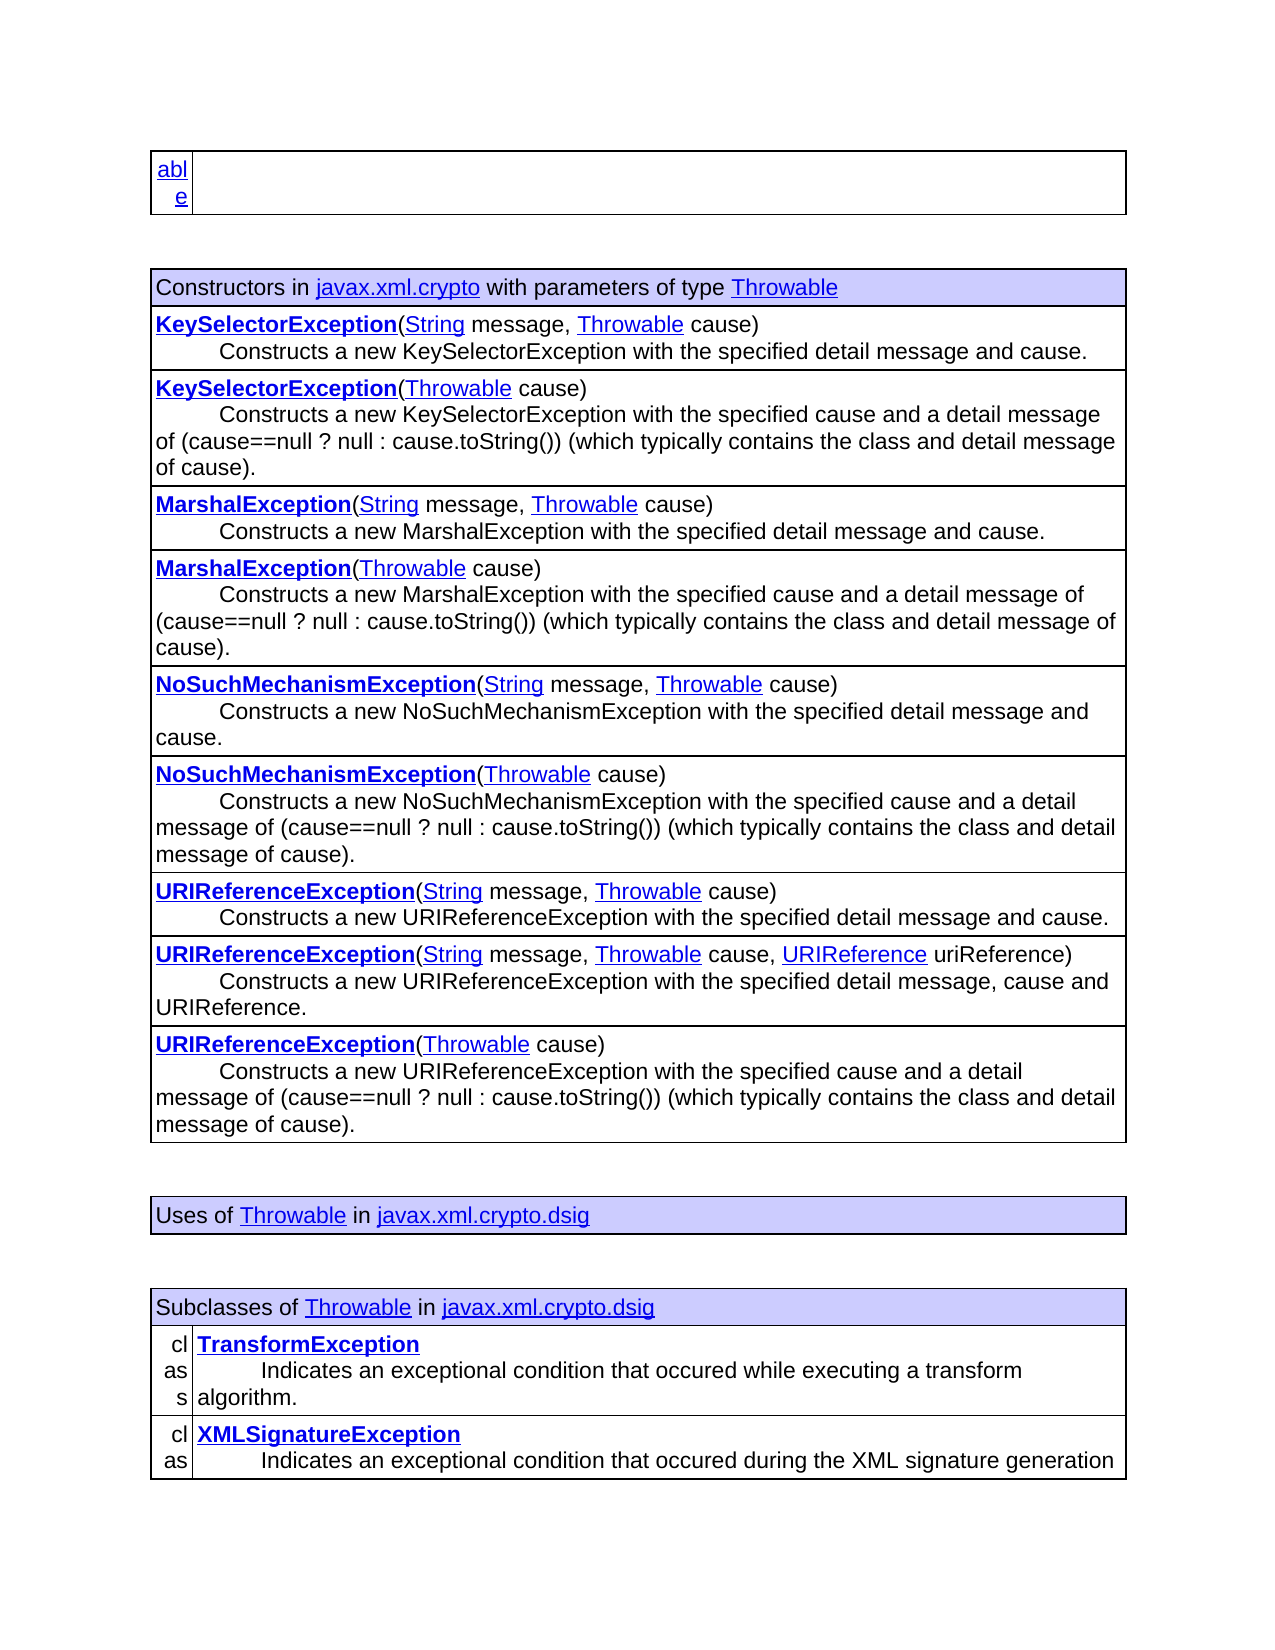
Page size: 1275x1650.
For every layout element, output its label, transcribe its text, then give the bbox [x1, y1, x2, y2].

table_cell Throwable [152, 152, 192, 214]
table_cell class [152, 1326, 192, 1415]
table_cell MarshalException(Throwable cause) Constructs a new MarshalException with the specified cause and a detail message of (cause==null ? null : cause.toString()) (which typically contains the class and detail message of cause). [152, 551, 1125, 665]
table_header Subclasses of Throwable in javax.xml.crypto.dsig [152, 1289, 1125, 1325]
table_header Uses of Throwable in javax.xml.crypto.dsig [152, 1197, 1125, 1233]
table_cell NoSuchMechanismException(String message, Throwable cause) Constructs a new NoSuchMechanismException with the specified detail message and cause. [152, 667, 1125, 755]
table_cell URIReferenceException(String message, Throwable cause, URIReference uriReference) Constructs a new URIReferenceException with the specified detail message, cause and URIReference. [152, 937, 1125, 1025]
table_cell NoSuchMechanismException(Throwable cause) Constructs a new NoSuchMechanismException with the specified cause and a detail message of (cause==null ? null : cause.toString()) (which typically contains the class and detail message of cause). [152, 757, 1125, 872]
table_cell MarshalException(String message, Throwable cause) Constructs a new MarshalException with the specified detail message and cause. [152, 487, 1125, 549]
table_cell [193, 1416, 1125, 1478]
table_cell URIReferenceException(String message, Throwable cause) Constructs a new URIReferenceException with the specified detail message and cause. [152, 873, 1125, 935]
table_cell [193, 152, 1125, 214]
table_header Constructors in javax.xml.crypto with parameters of type Throwable [152, 270, 1125, 305]
table_cell URIReferenceException(Throwable cause) Constructs a new URIReferenceException with the specified cause and a detail message of (cause==null ? null : cause.toString()) (which typically contains the class and detail message of cause). [152, 1027, 1125, 1142]
table_cell TransformException Indicates an exceptional condition that occured while executing a transform algorithm. [193, 1326, 1125, 1415]
table_cell class [152, 1416, 192, 1478]
table_cell KeySelectorException(String message, Throwable cause) Constructs a new KeySelectorException with the specified detail message and cause. [152, 307, 1125, 369]
table_cell KeySelectorException(Throwable cause) Constructs a new KeySelectorException with the specified cause and a detail message of (cause==null ? null : cause.toString()) (which typically contains the class and detail message of cause). [152, 371, 1125, 485]
